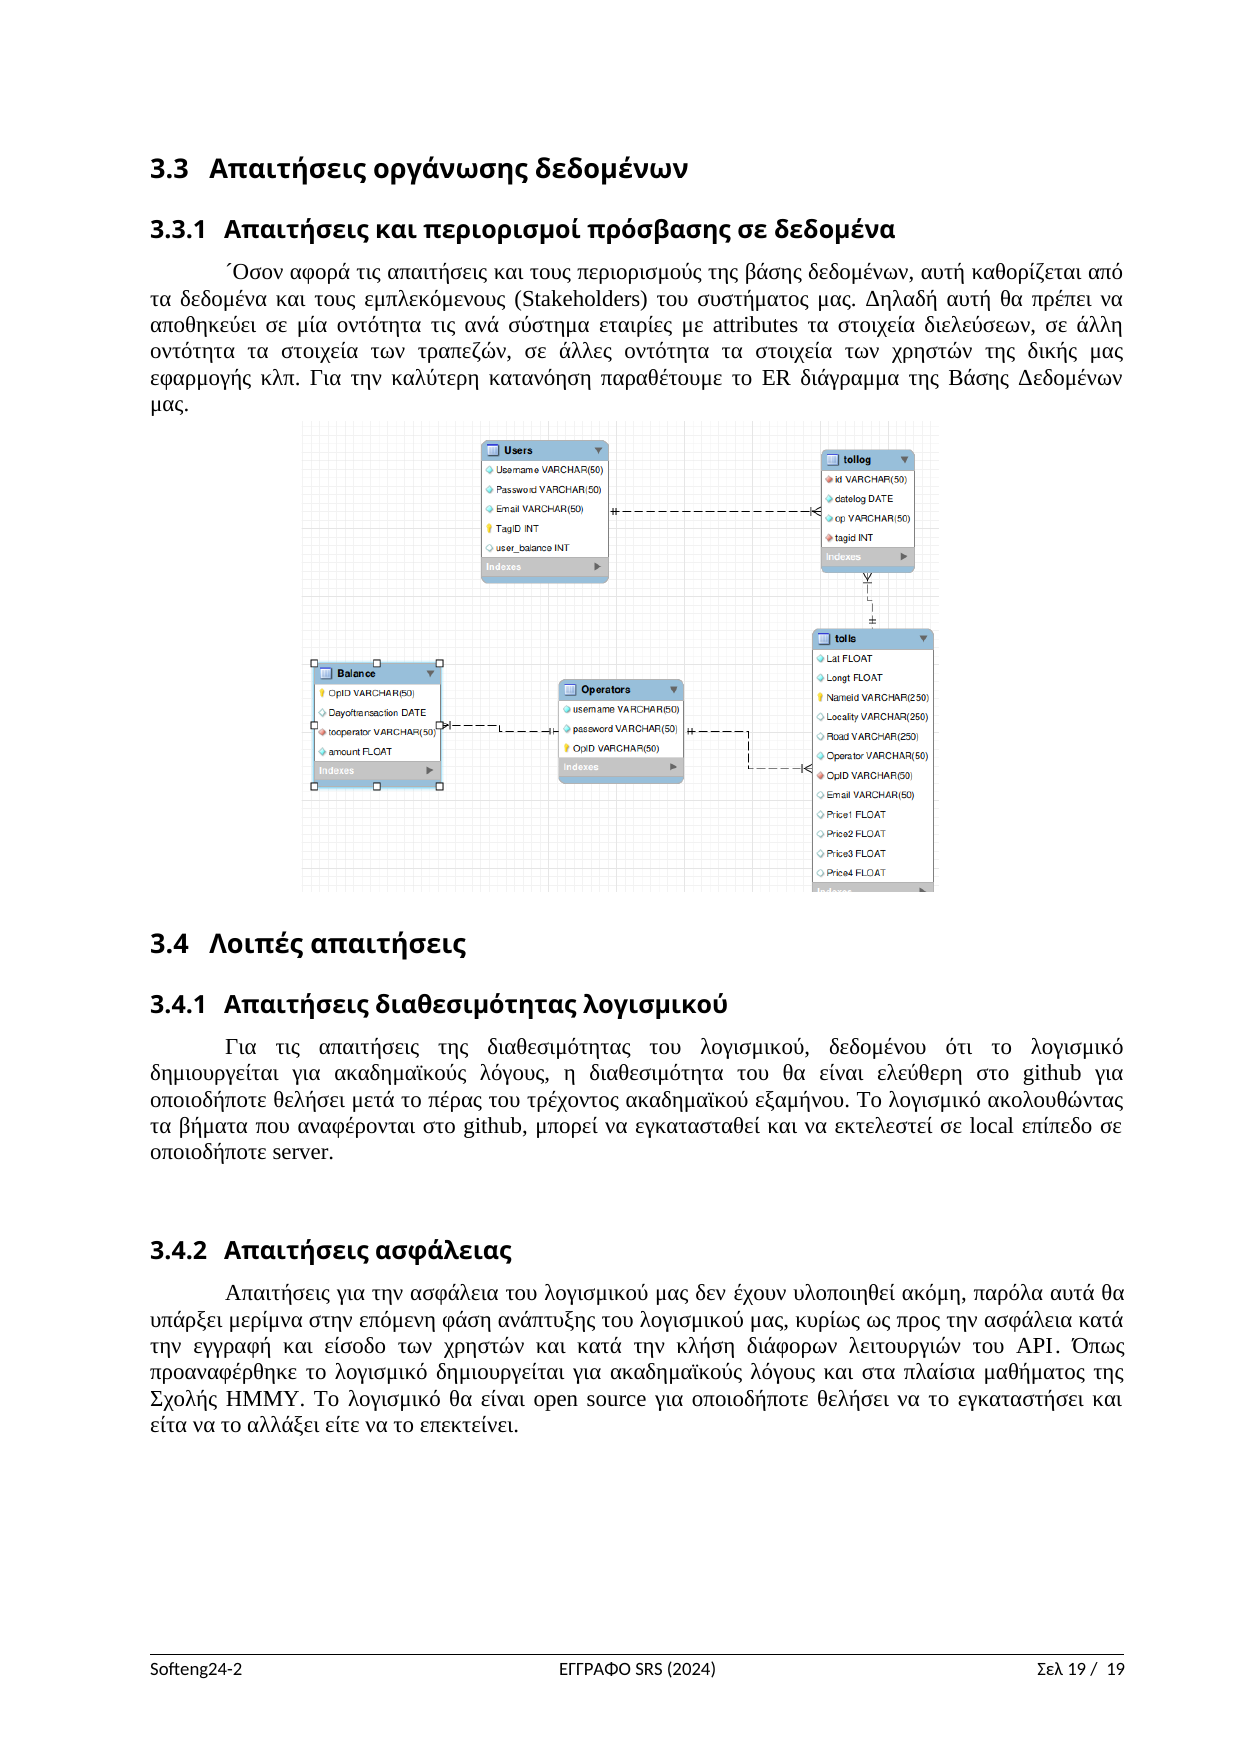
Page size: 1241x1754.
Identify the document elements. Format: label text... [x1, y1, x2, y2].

subtitle 3.4 Λοιπές απαιτήσεις [150, 924, 1124, 961]
subtitle 3.3.1 Απαιτήσεις και περιορισμοί πρόσβασης σε δεδομένα [150, 212, 1124, 246]
subtitle 3.4.2 Απαιτήσεις ασφάλειας [150, 1233, 1124, 1267]
text Για τις απαιτήσεις της διαθεσιμότητας του λογισμικού, δεδομένου ότι το λογισμικό δημιουργείται για ακαδημαϊκούς λόγους, η διαθεσιμότητα του θα είναι ελεύθερη στο github για οποιοδήποτε θελήσει μετά το πέρας του τρέχοντος ακαδημαϊκού εξαμήνου. Το λογισμικό ακολουθώντας τα βήματα που αναφέρονται στο github, μπορεί να εγκατασταθεί και να εκτελεστεί σε local επίπεδο σε οποιοδήποτε server. [150, 1033, 1124, 1165]
picture [301, 421, 939, 892]
text ´Οσον αφορά τις απαιτήσεις και τους περιορισμούς της βάσης δεδομένων, αυτή καθορίζεται από τα δεδομένα και τους εμπλεκόμενους (Stakeholders) του συστήματος μας. Δηλαδή αυτή θα πρέπει να αποθηκεύει σε μία οντότητα τις ανά σύστημα εταιρίες με attributes τα στοιχεία διελεύσεων, σε άλλη οντότητα τα στοιχεία των τραπεζών, σε άλλες οντότητα τα στοιχεία των χρηστών της δικής μας εφαρμογής κλπ. Για την καλύτερη κατανόηση παραθέτουμε το ER διάγραμμα της Βάσης Δεδομένων μας. [150, 258, 1124, 417]
subtitle 3.3 Απαιτήσεις οργάνωσης δεδομένων [150, 150, 1124, 187]
subtitle 3.4.1 Απαιτήσεις διαθεσιμότητας λογισμικού [150, 986, 1124, 1020]
text Απαιτήσεις για την ασφάλεια του λογισμικού μας δεν έχουν υλοποιηθεί ακόμη, παρόλα αυτά θα υπάρξει μερίμνα στην επόμενη φάση ανάπτυξης του λογισμικού μας, κυρίως ως προς την ασφάλεια κατά την εγγραφή και είσοδο των χρηστών και κατά την κλήση διάφορων λειτουργιών του API. Όπως προαναφέρθηκε το λογισμικό δημιουργείται για ακαδημαϊκούς λόγους και στα πλαίσια μαθήματος της Σχολής ΗΜΜΥ. Το λογισμικό θα είναι open source για οποιοδήποτε θελήσει να το εγκαταστήσει και είτα να το αλλάξει είτε να το επεκτείνει. [150, 1279, 1124, 1437]
